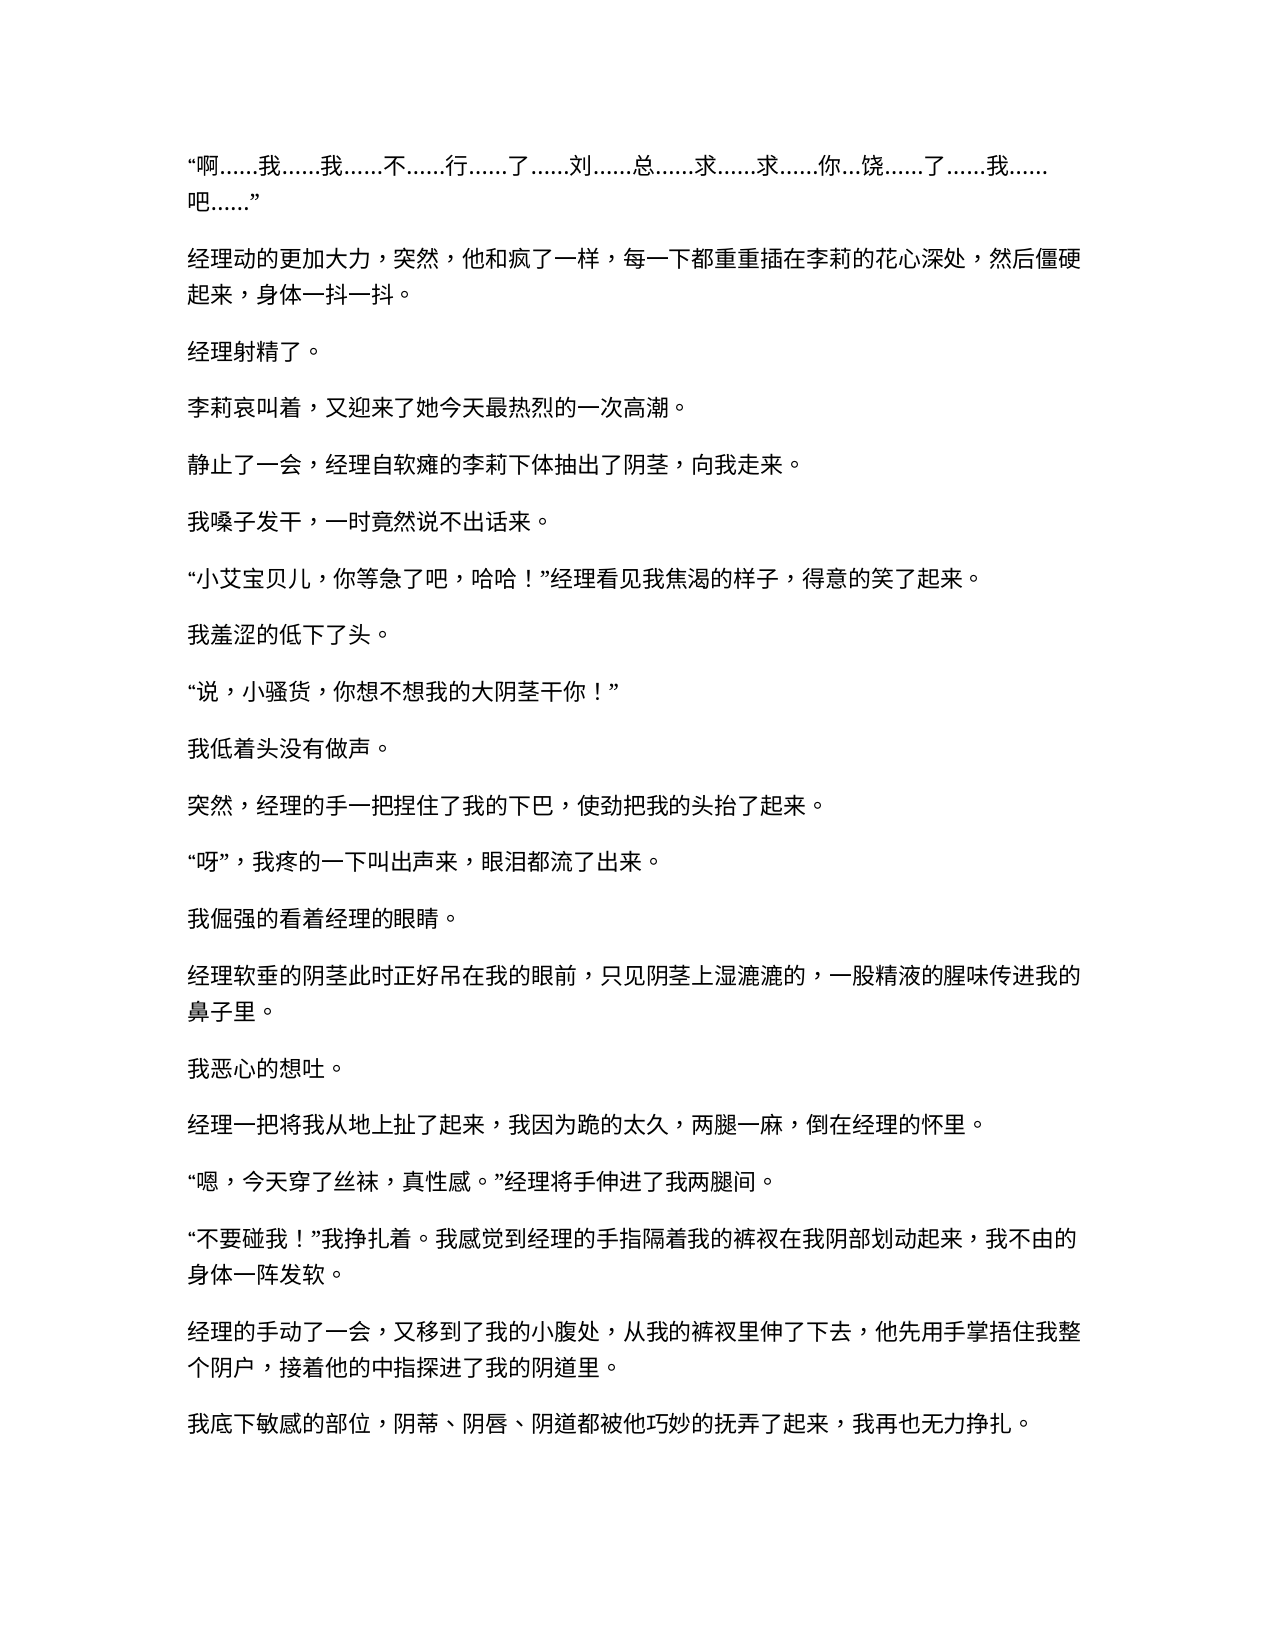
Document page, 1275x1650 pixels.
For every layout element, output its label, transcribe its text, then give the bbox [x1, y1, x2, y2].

text 经理一把将我从地上扯了起来，我因为跪的太久，两腿一麻，倒在经理的怀里。 [187, 1109, 1087, 1141]
text “嗯，今天穿了丝袜，真性感。”经理将手伸进了我两腿间。 [187, 1166, 1087, 1197]
text 静止了一会，经理自软瘫的李莉下体抽出了阴茎，向我走来。 [187, 449, 1087, 480]
text 我低着头没有做声。 [187, 733, 1087, 764]
text “不要碰我！”我挣扎着。我感觉到经理的手指隔着我的裤衩在我阴部划动起来，我不由的身体一阵发软。 [187, 1223, 1087, 1290]
text 李莉哀叫着，又迎来了她今天最热烈的一次高潮。 [187, 392, 1087, 423]
text “小艾宝贝儿，你等急了吧，哈哈！”经理看见我焦渴的样子，得意的笑了起来。 [187, 562, 1087, 594]
text “呀”，我疼的一下叫出声来，眼泪都流了出来。 [187, 846, 1087, 878]
text 我嗓子发干，一时竟然说不出话来。 [187, 506, 1087, 537]
text 经理的手动了一会，又移到了我的小腹处，从我的裤衩里伸了下去，他先用手掌捂住我整个阴户，接着他的中指探进了我的阴道里。 [187, 1316, 1087, 1383]
text “啊……我……我……不……行……了……刘……总……求……求……你…饶……了……我……吧……” [187, 150, 1087, 217]
text 突然，经理的手一把捏住了我的下巴，使劲把我的头抬了起来。 [187, 789, 1087, 821]
text “说，小骚货，你想不想我的大阴茎干你！” [187, 676, 1087, 707]
text 我倔强的看着经理的眼睛。 [187, 903, 1087, 934]
text 我羞涩的低下了头。 [187, 619, 1087, 651]
text 我底下敏感的部位，阴蒂、阴唇、阴道都被他巧妙的抚弄了起来，我再也无力挣扎。 [187, 1408, 1087, 1439]
text 经理软垂的阴茎此时正好吊在我的眼前，只见阴茎上湿漉漉的，一股精液的腥味传进我的鼻子里。 [187, 960, 1087, 1027]
text 经理射精了。 [187, 335, 1087, 367]
text 经理动的更加大力，突然，他和疯了一样，每一下都重重插在李莉的花心深处，然后僵硬起来，身体一抖一抖。 [187, 243, 1087, 310]
text 我恶心的想吐。 [187, 1053, 1087, 1084]
